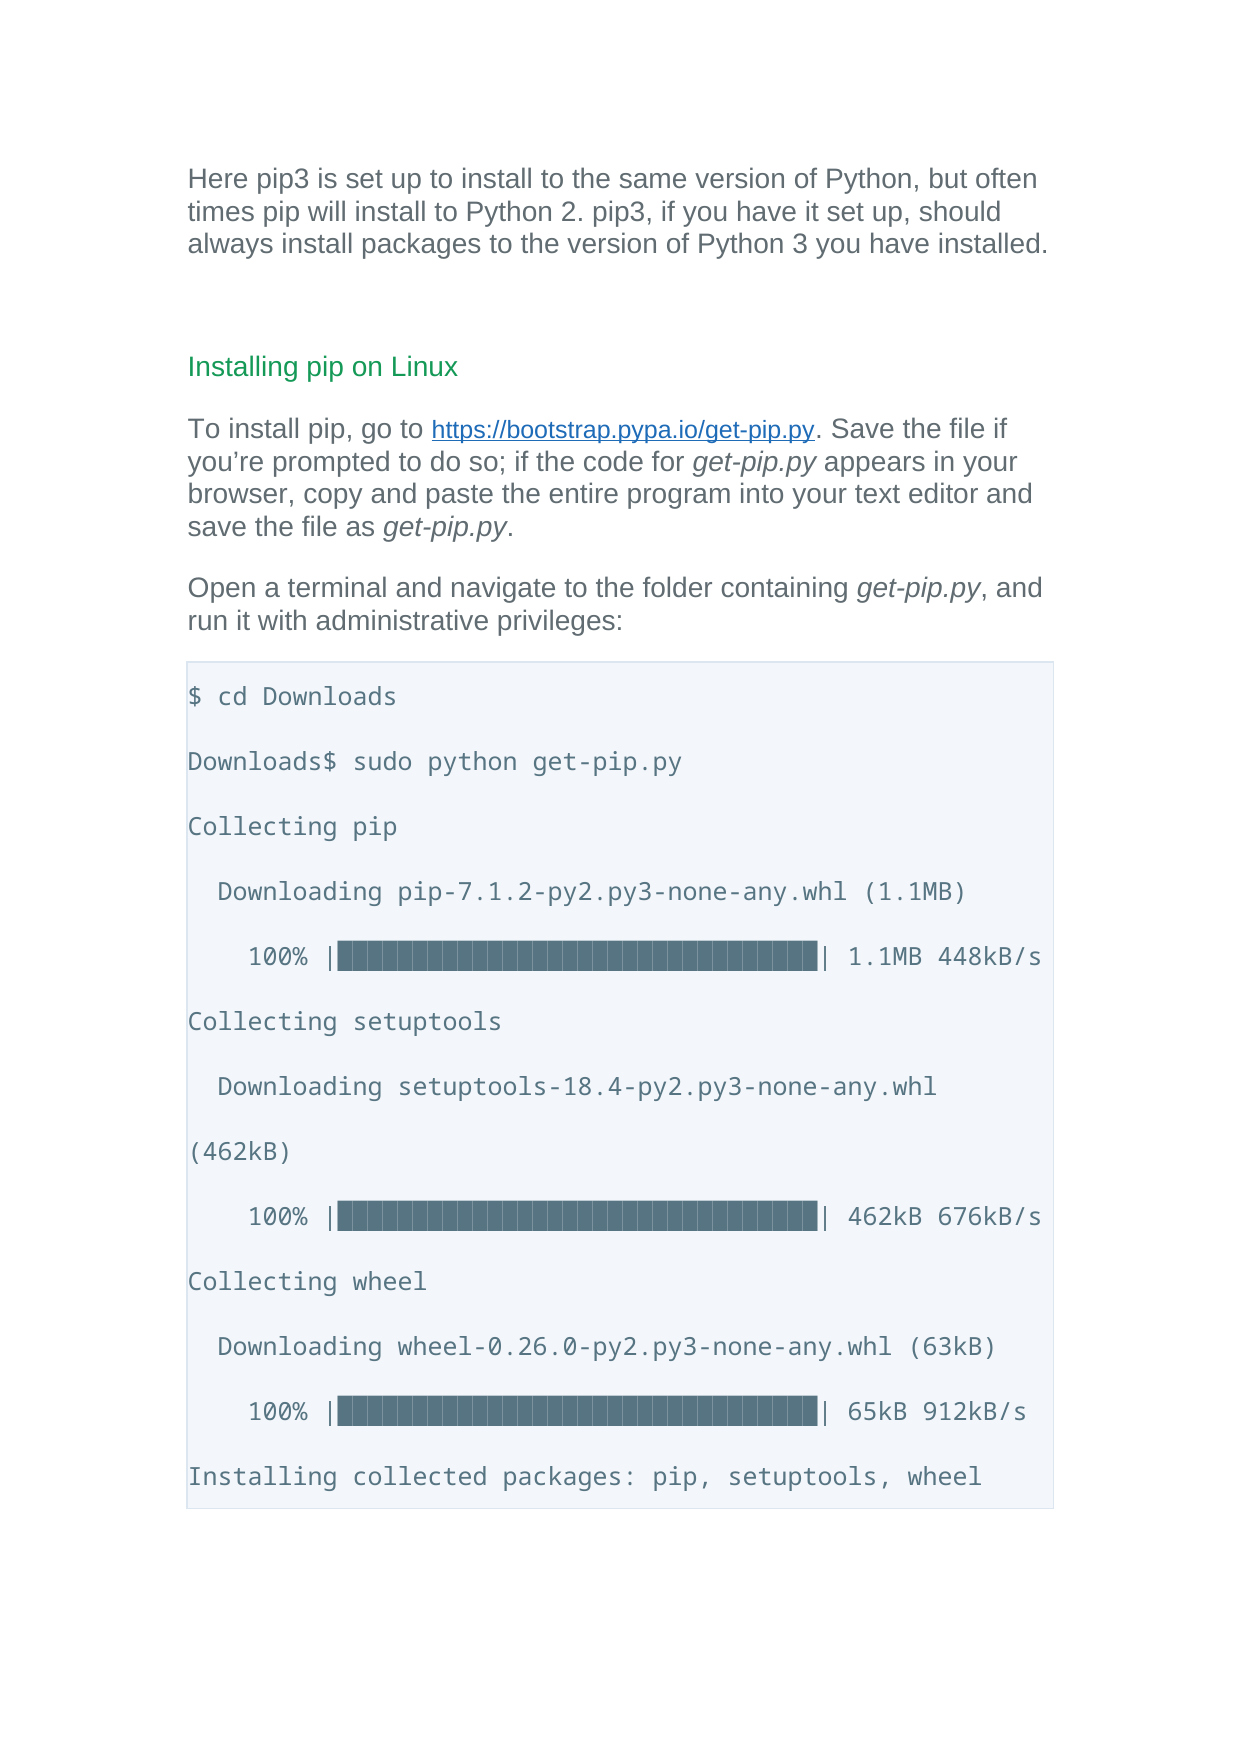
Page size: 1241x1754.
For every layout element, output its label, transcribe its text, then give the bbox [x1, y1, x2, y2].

text 100% |████████████████████████████████| 1.1MB 448kB/s [188, 923, 1053, 988]
text 100% |████████████████████████████████| 65kB 912kB/s [188, 1378, 1053, 1441]
text Collecting pip [188, 793, 1053, 858]
text Downloading setuptools-18.4-py2.py3-none-any.whl (462kB) [188, 1053, 1053, 1183]
text Here pip3 is set up to install to the same version of Python, but often times pip will install to Python 2. pip3, if you have it set up, should always install packages to the version of Python 3 you have installed. [187, 162, 1053, 259]
text Installing collected packages: pip, setuptools, wheel [188, 1441, 1053, 1508]
text Collecting wheel [188, 1248, 1053, 1313]
text To install pip, go to https://bootstrap.pypa.io/get-pip.py. Save the file if you’re prompted to do so; if the code for get-pip.py appears in your browser, copy and paste the entire program into your text editor and save the file as get-pip.py. [187, 412, 1053, 542]
text Collecting setuptools [188, 988, 1053, 1053]
text Open a terminal and navigate to the folder containing get-pip.py, and run it with administrative privileges: [187, 571, 1053, 636]
text Downloads$ sudo python get-pip.py [188, 728, 1053, 793]
text Downloading wheel-0.26.0-py2.py3-none-any.whl (63kB) [188, 1313, 1053, 1378]
text Installing pip on Linux [187, 350, 1053, 383]
text 100% |████████████████████████████████| 462kB 676kB/s [188, 1183, 1053, 1248]
text $ cd Downloads [188, 663, 1053, 728]
text Downloading pip-7.1.2-py2.py3-none-any.whl (1.1MB) [188, 858, 1053, 923]
